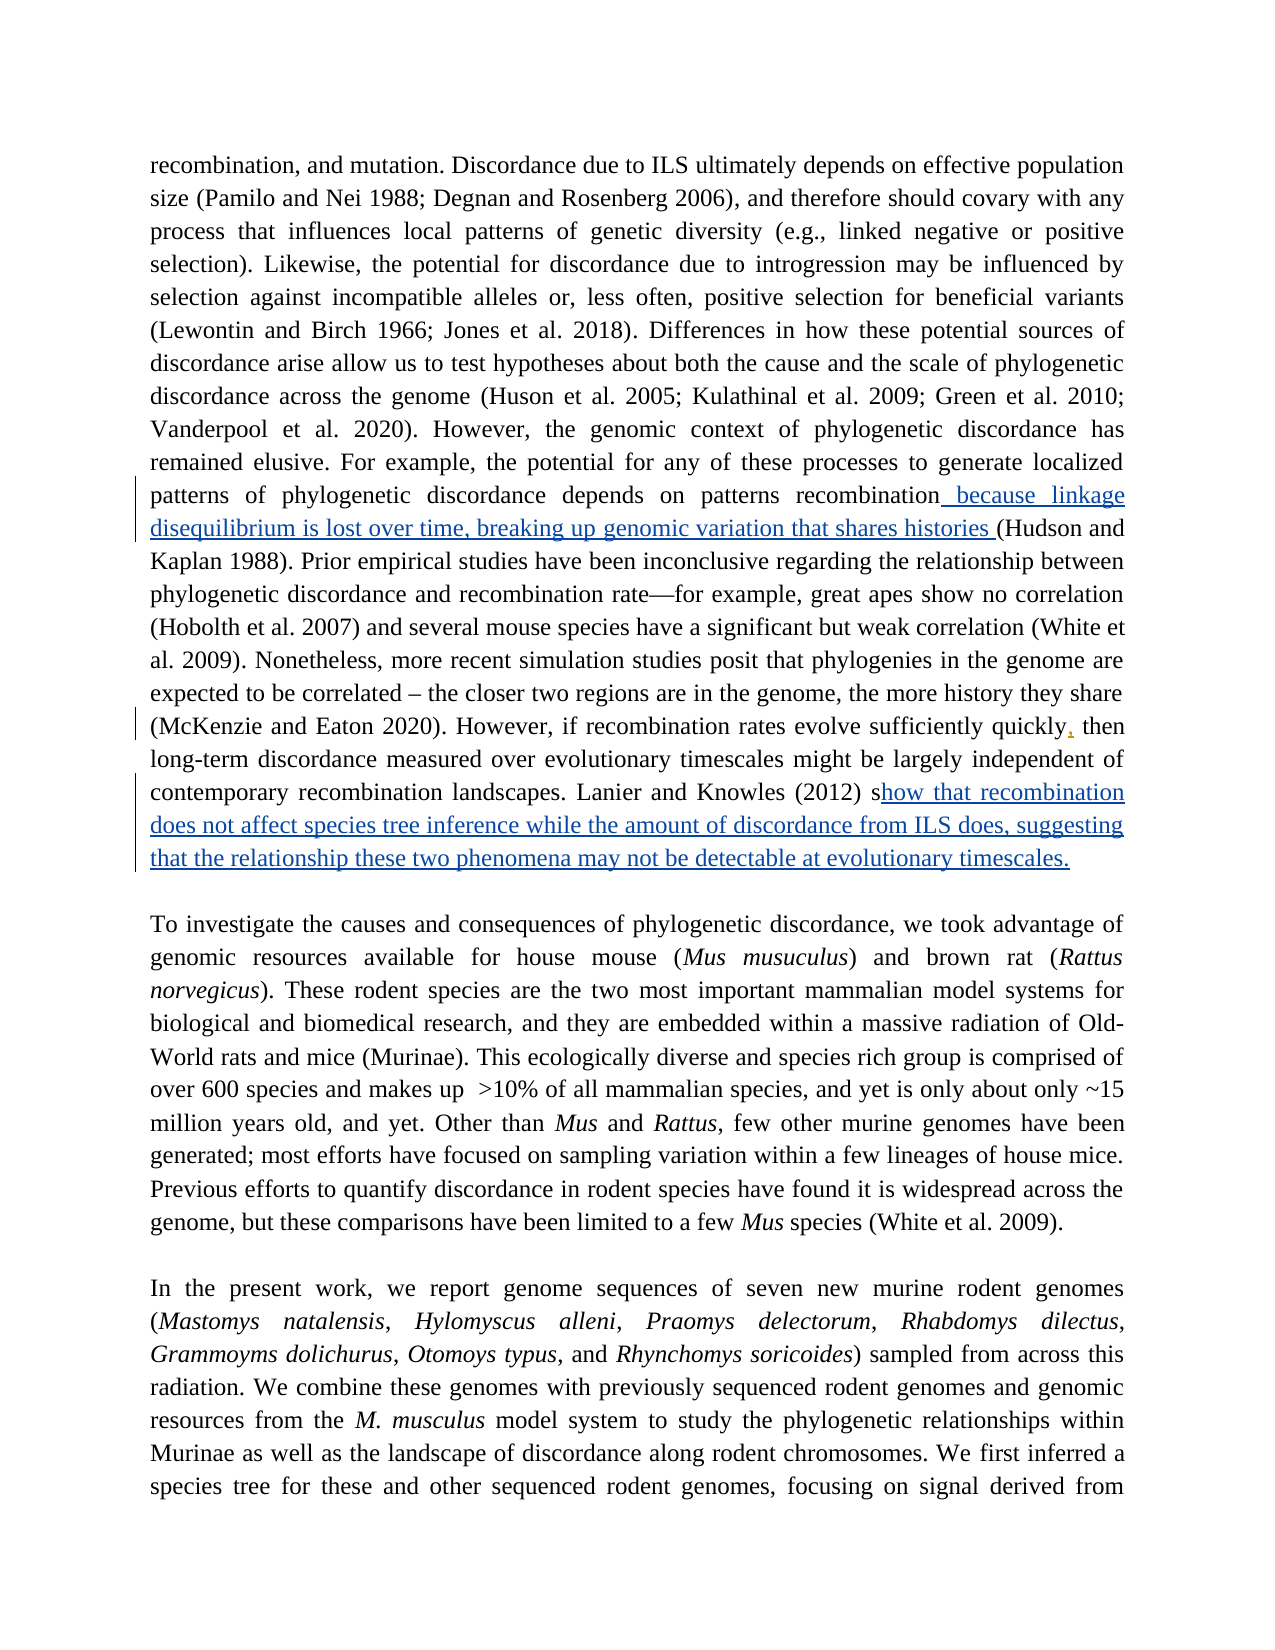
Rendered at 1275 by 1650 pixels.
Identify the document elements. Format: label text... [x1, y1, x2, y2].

text To investigate the causes and consequences of phylogenetic discordance, we took advantage of genomic resources available for house mouse (Mus musuculus) and brown rat (Rattus norvegicus). These rodent species are the two most important mammalian model systems for biological and biomedical research, and they are embedded within a massive radiation of Old-World rats and mice (Murinae). This ecologically diverse and species rich group is comprised of over 600 species and makes up >10% of all mammalian species, and yet is only about only ~15 million years old, and yet. Other than Mus and Rattus, few other murine genomes have been generated; most efforts have focused on sampling variation within a few lineages of house mice. Previous efforts to quantify discordance in rodent species have found it is widespread across the genome, but these comparisons have been limited to a few Mus species (White et al. 2009). [150, 909, 1125, 1235]
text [150, 1273, 1125, 1499]
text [150, 150, 1125, 872]
